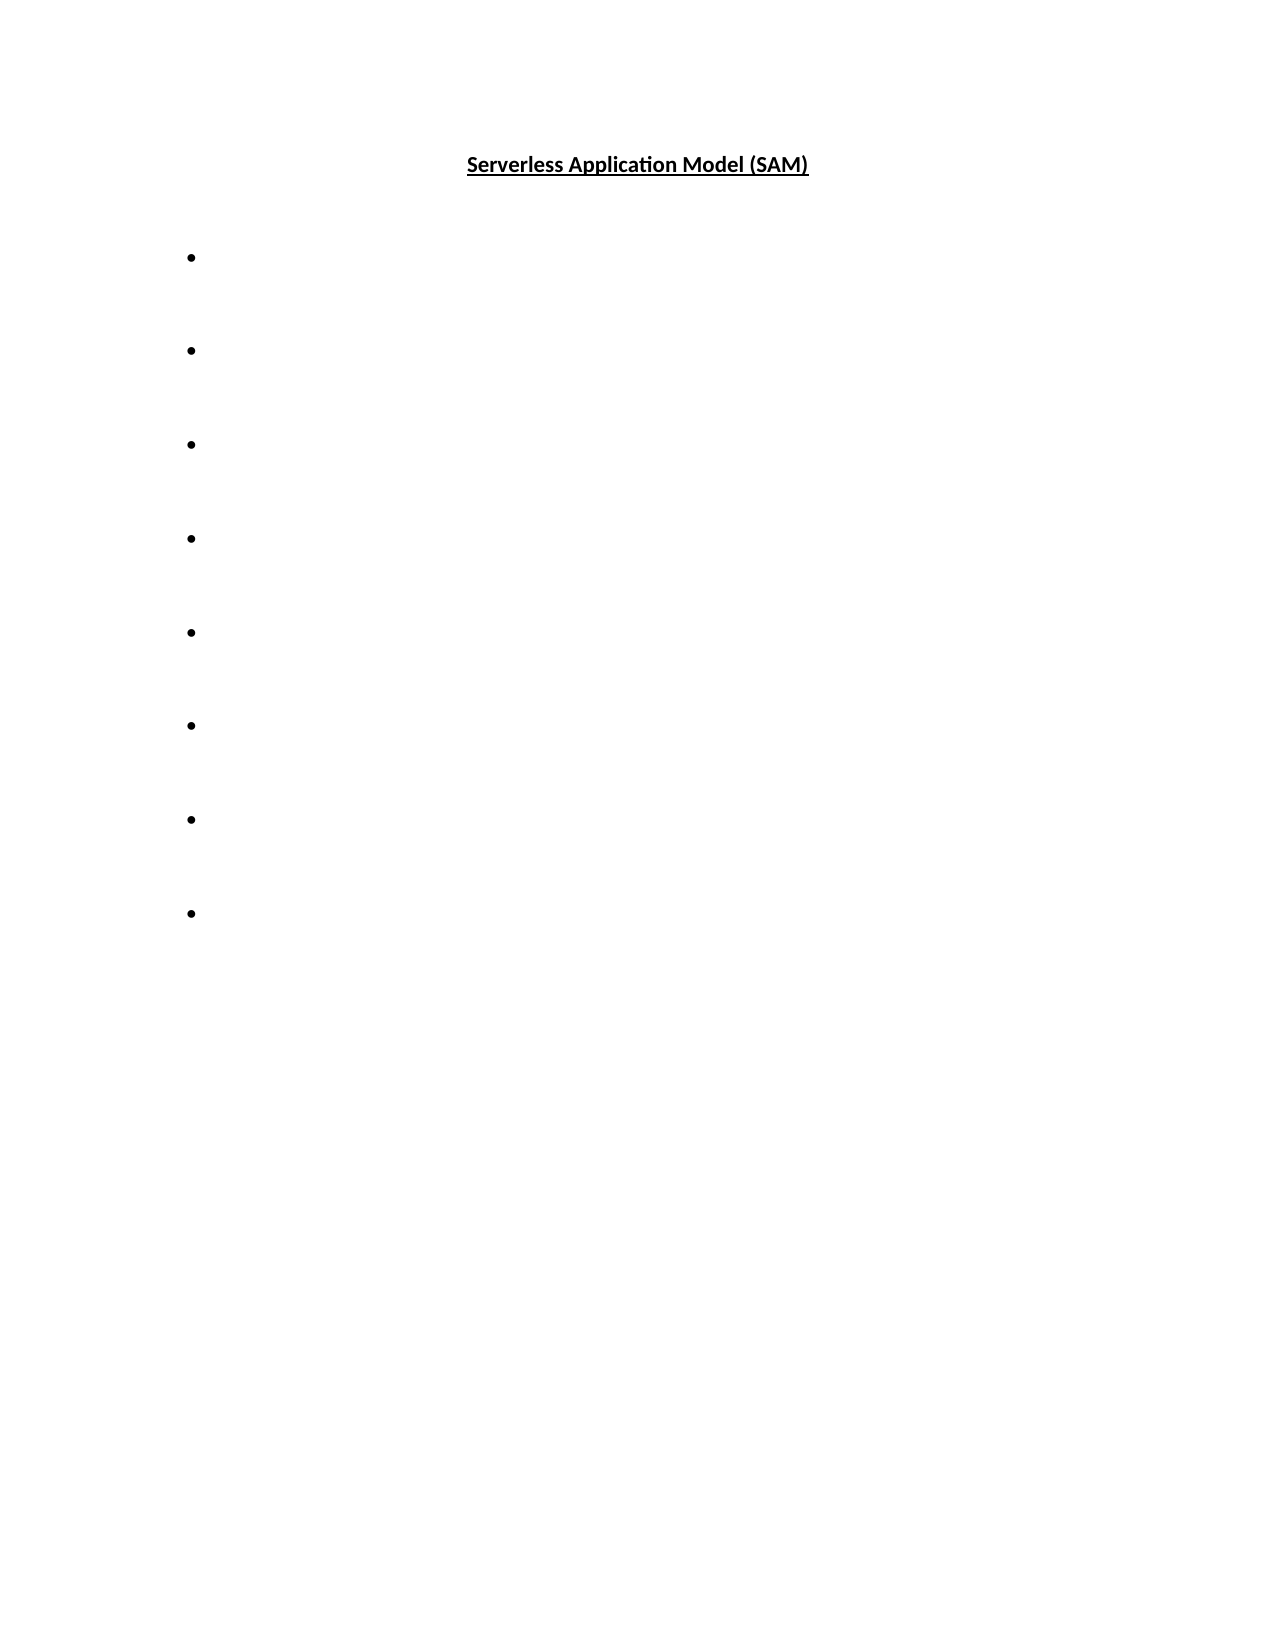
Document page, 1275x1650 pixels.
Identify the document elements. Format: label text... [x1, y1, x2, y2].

text Serverless Application Model (SAM) [150, 150, 1125, 178]
